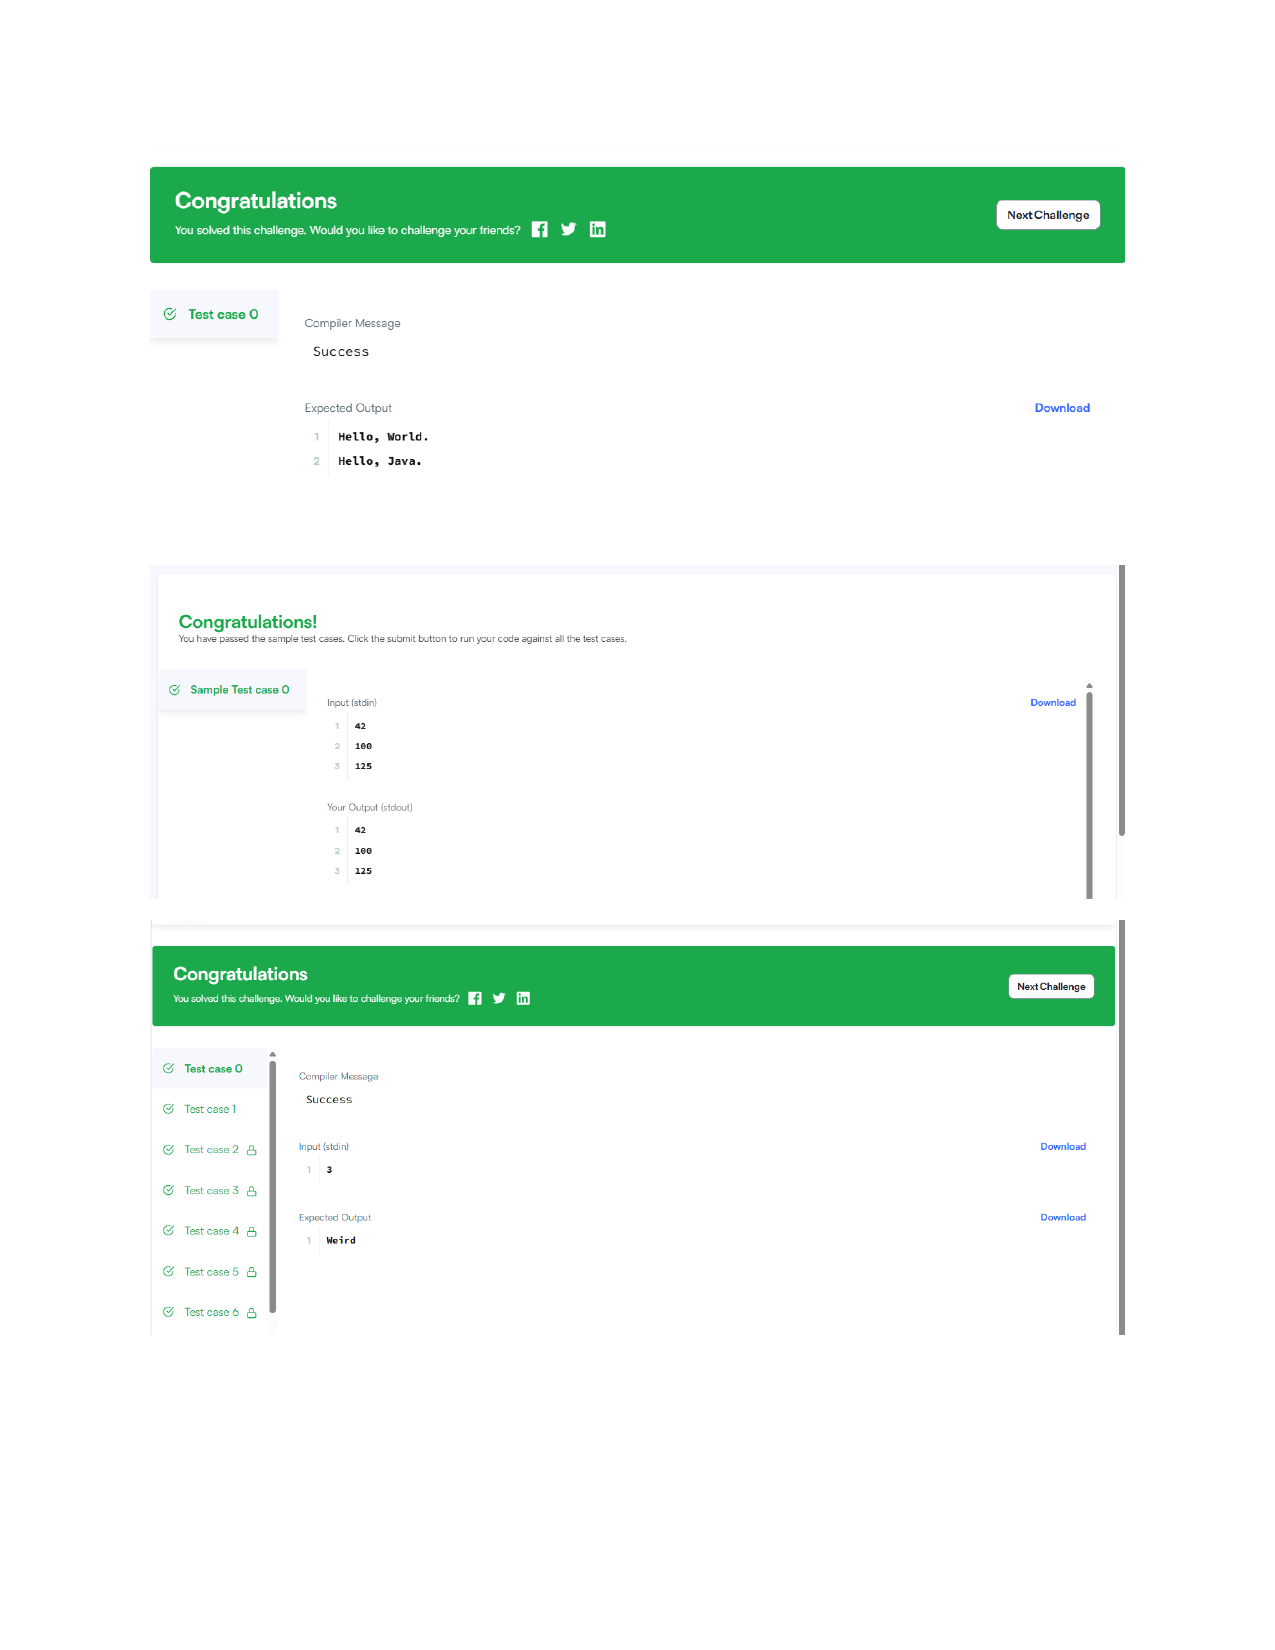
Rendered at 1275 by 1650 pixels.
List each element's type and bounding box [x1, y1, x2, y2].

picture [150, 920, 1125, 1335]
picture [150, 150, 1125, 544]
picture [150, 565, 1125, 899]
